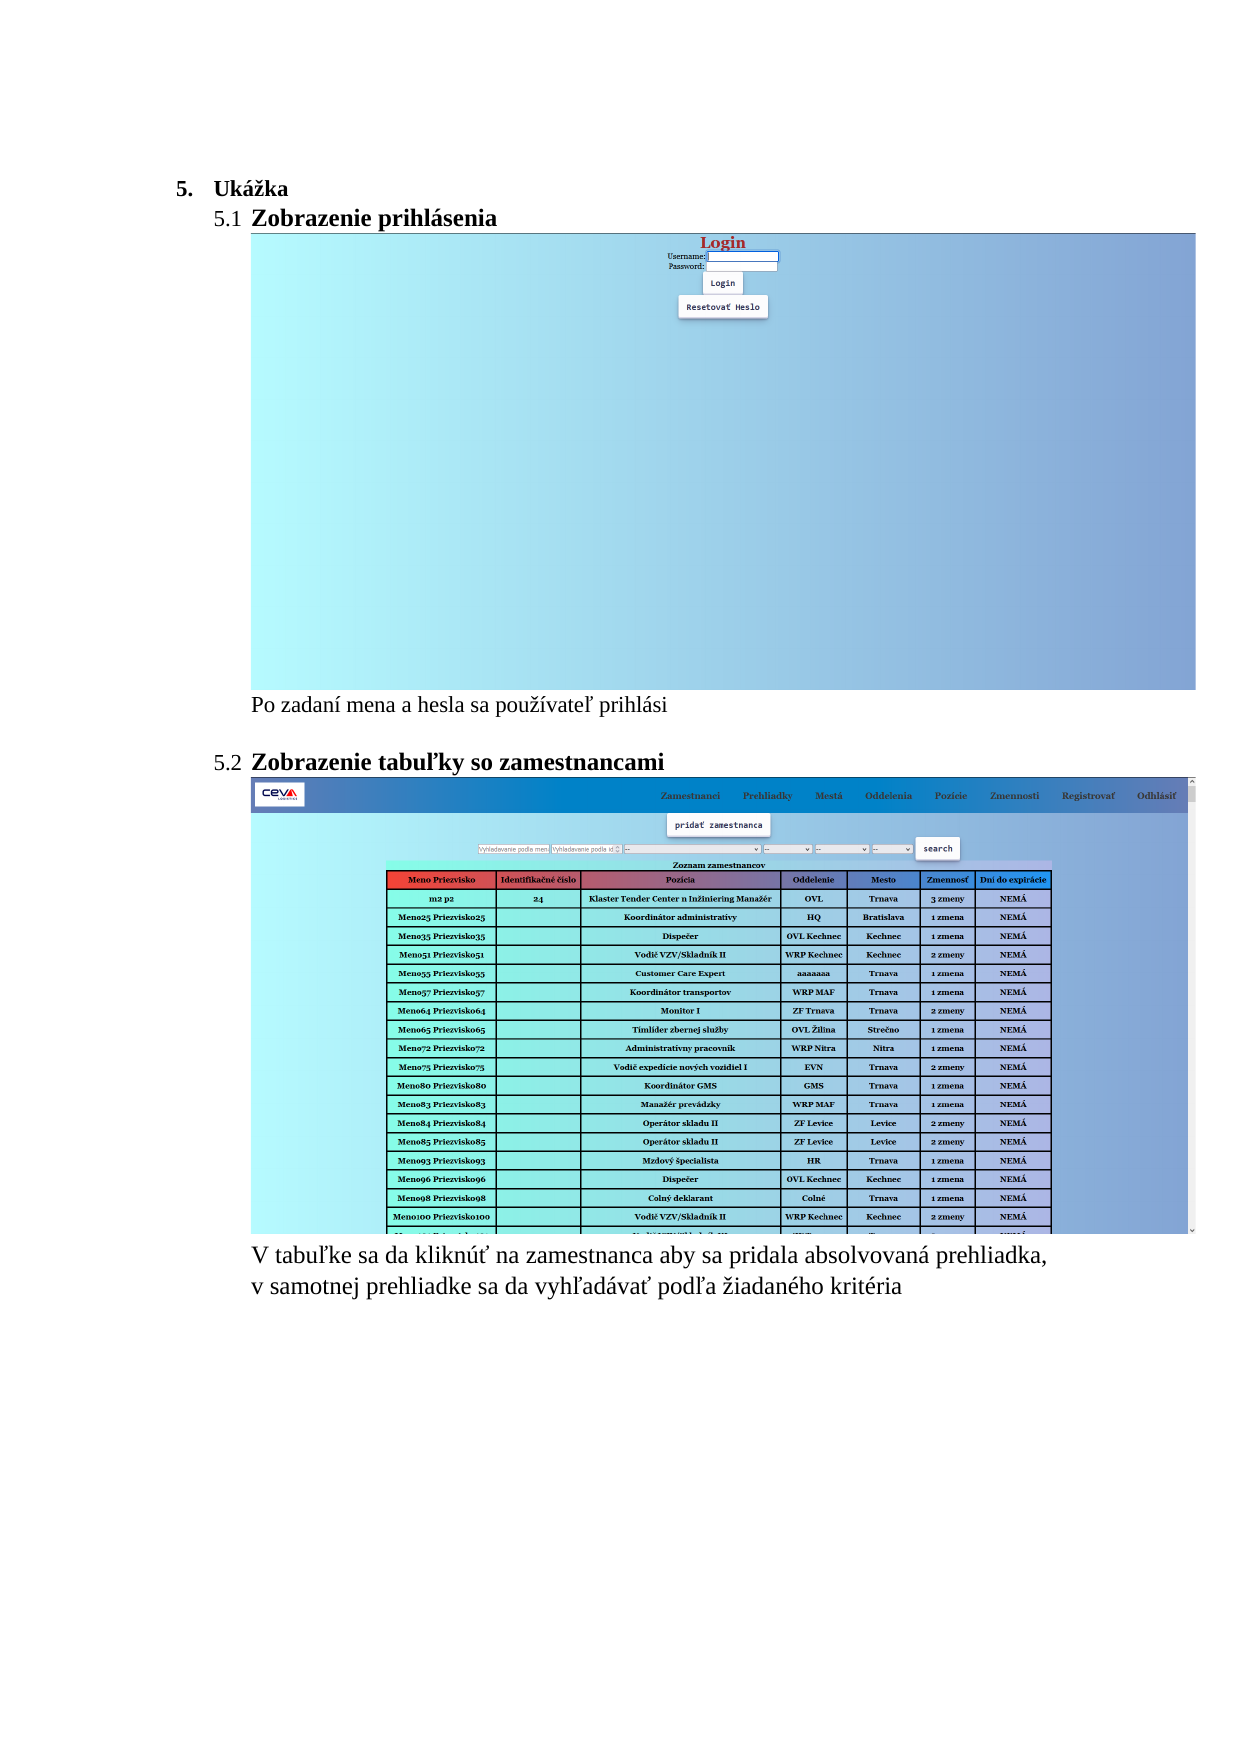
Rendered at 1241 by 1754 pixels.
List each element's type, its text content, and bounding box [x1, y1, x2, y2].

list V tabuľke sa da kliknúť na zamestnanca aby sa pridala absolvovaná prehliadka, v samotnej prehliadke sa da vyhľadávať podľa žiadaného kritéria [251, 1241, 1093, 1300]
picture [250, 777, 1196, 1234]
picture [250, 233, 1196, 690]
list Po zadaní mena a hesla sa používateľ prihlási [251, 691, 1093, 717]
list Ukážka [176, 176, 1093, 202]
